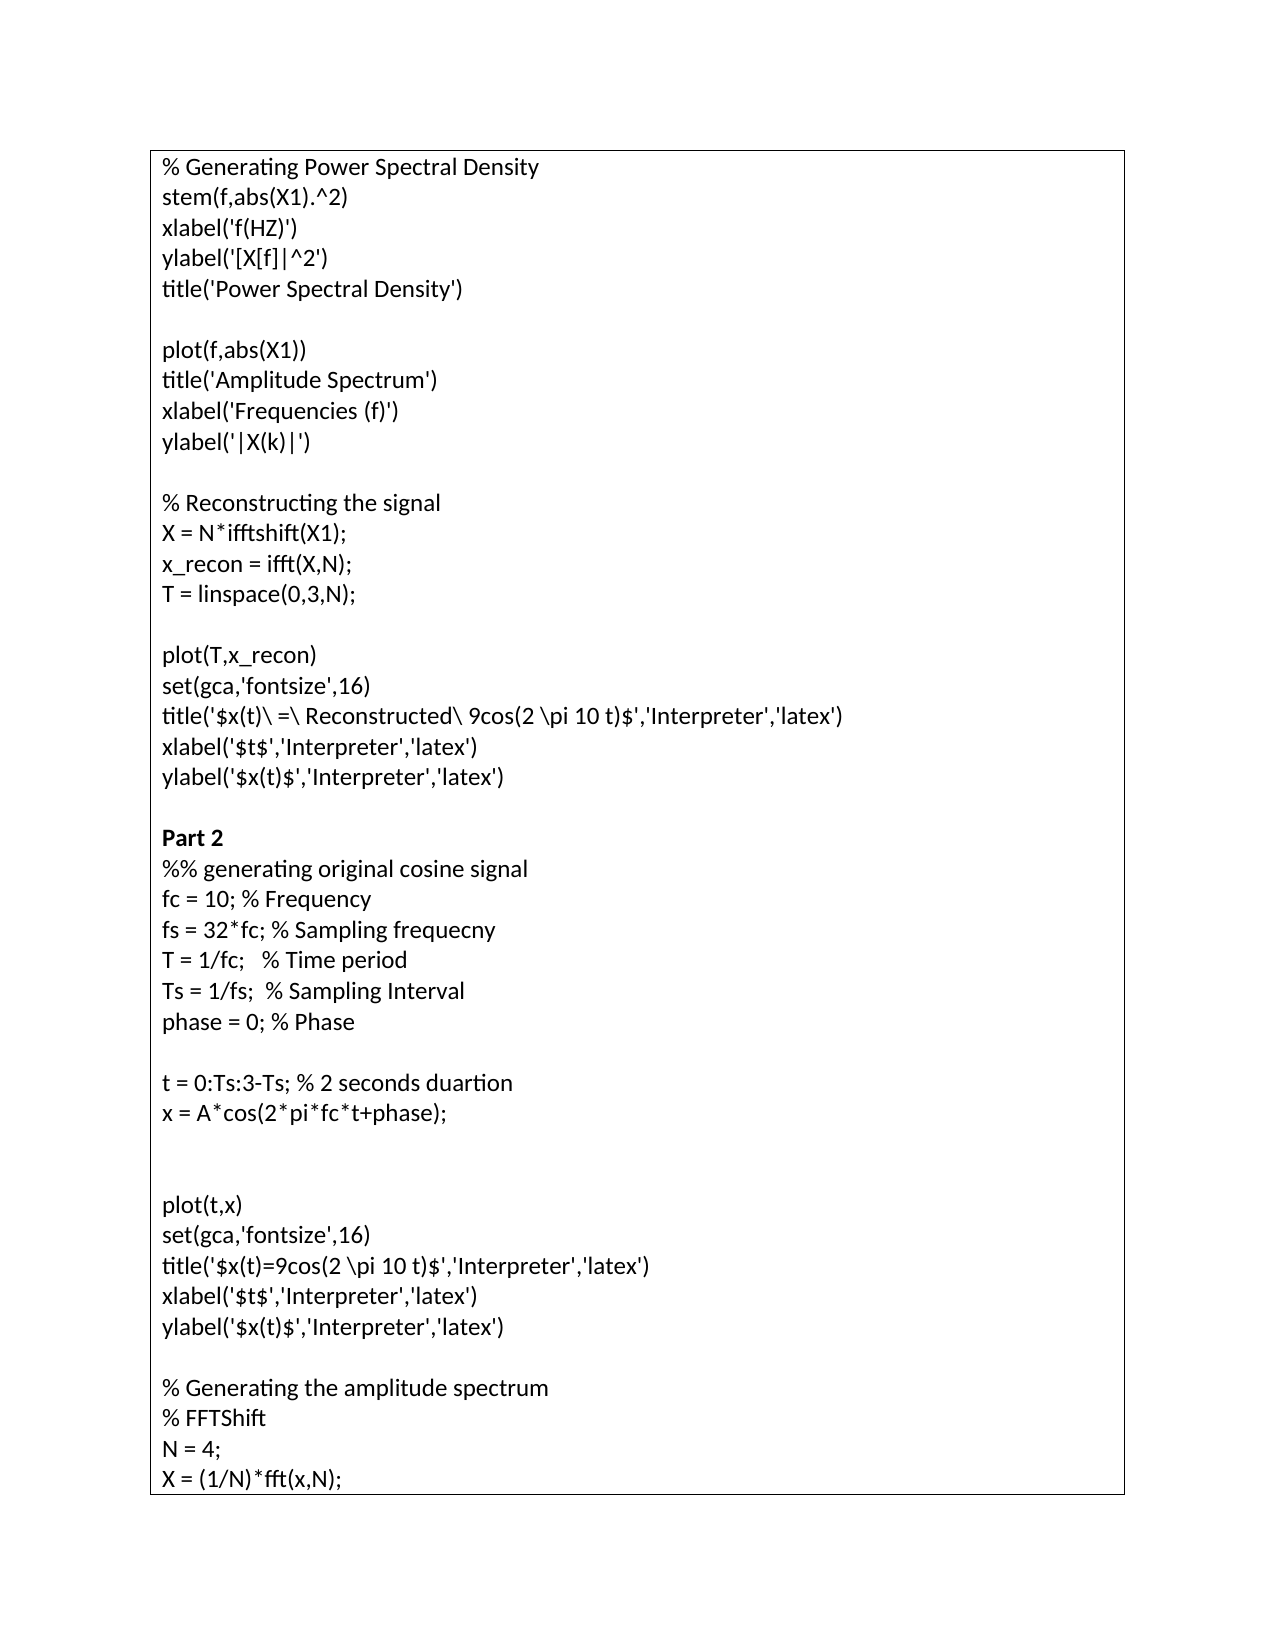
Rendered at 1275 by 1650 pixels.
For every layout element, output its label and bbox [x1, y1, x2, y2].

table_header [151, 151, 1124, 1494]
